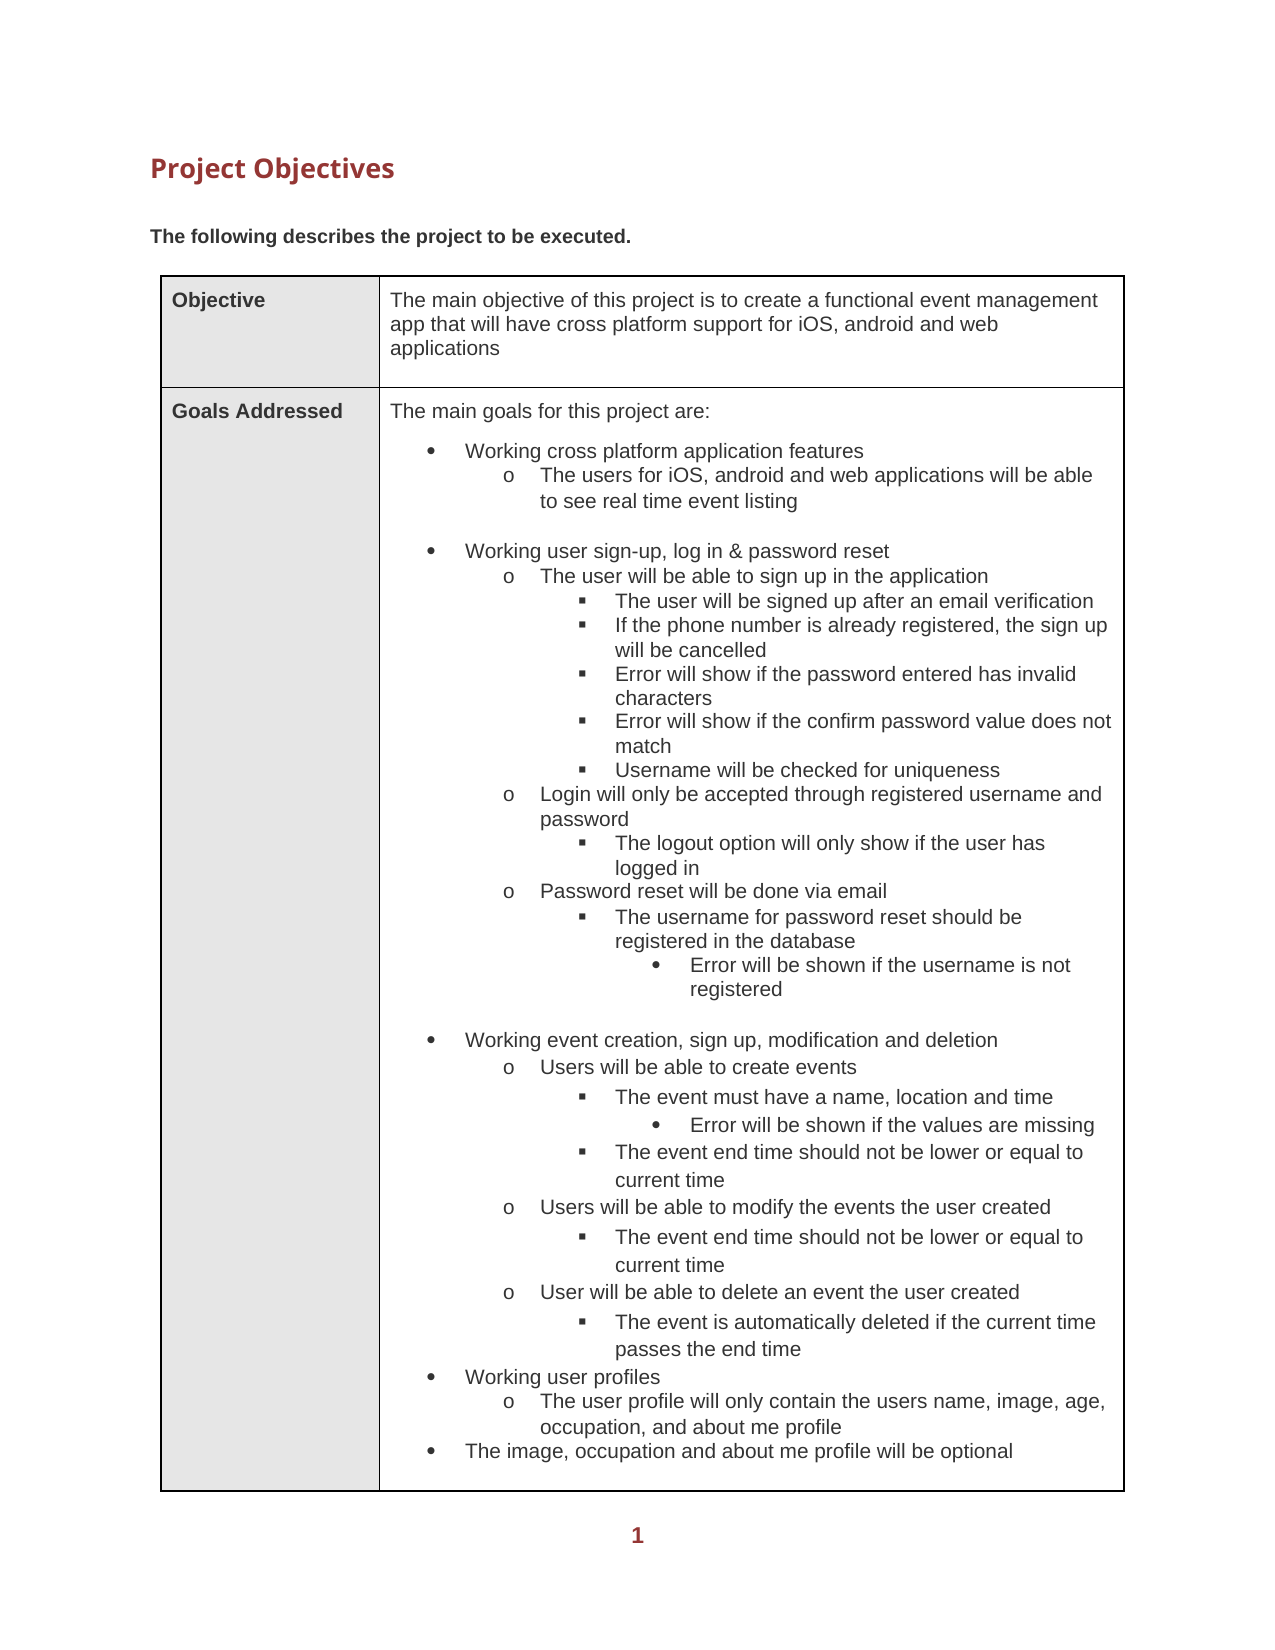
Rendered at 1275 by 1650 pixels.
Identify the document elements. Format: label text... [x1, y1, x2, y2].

table_cell The main goals for this project are: Working cross platform application features The users for iOS, android and web applications will be able to see real time event listing Working user sign-up, log in & password reset The user will be able to sign up in the application The user will be signed up after an email verification If the phone number is already registered, the sign up will be cancelled Error will show if the password entered has invalid characters Error will show if the confirm password value does not match Username will be checked for uniqueness Login will only be accepted through registered username and password The logout option will only show if the user has logged in Password reset will be done via email The username for password reset should be registered in the database Error will be shown if the username is not registered Working event creation, sign up, modification and deletion Users will be able to create events The event must have a name, location and time Error will be shown if the values are missing The event end time should not be lower or equal to current time Users will be able to modify the events the user created The event end time should not be lower or equal to current time User will be able to delete an event the user created The event is automatically deleted if the current time passes the end time Working user profiles The user profile will only contain the users name, image, age, occupation, and about me profile The image, occupation and about me profile will be optional [380, 388, 1123, 1490]
table_header Objective [162, 277, 379, 386]
table_header The main objective of this project is to create a functional event management app that will have cross platform support for iOS, android and web applications [380, 277, 1123, 386]
text The following describes the project to be executed. [150, 224, 1125, 247]
table_cell Goals Addressed [162, 388, 379, 1490]
text Project Objectives [150, 150, 1125, 187]
